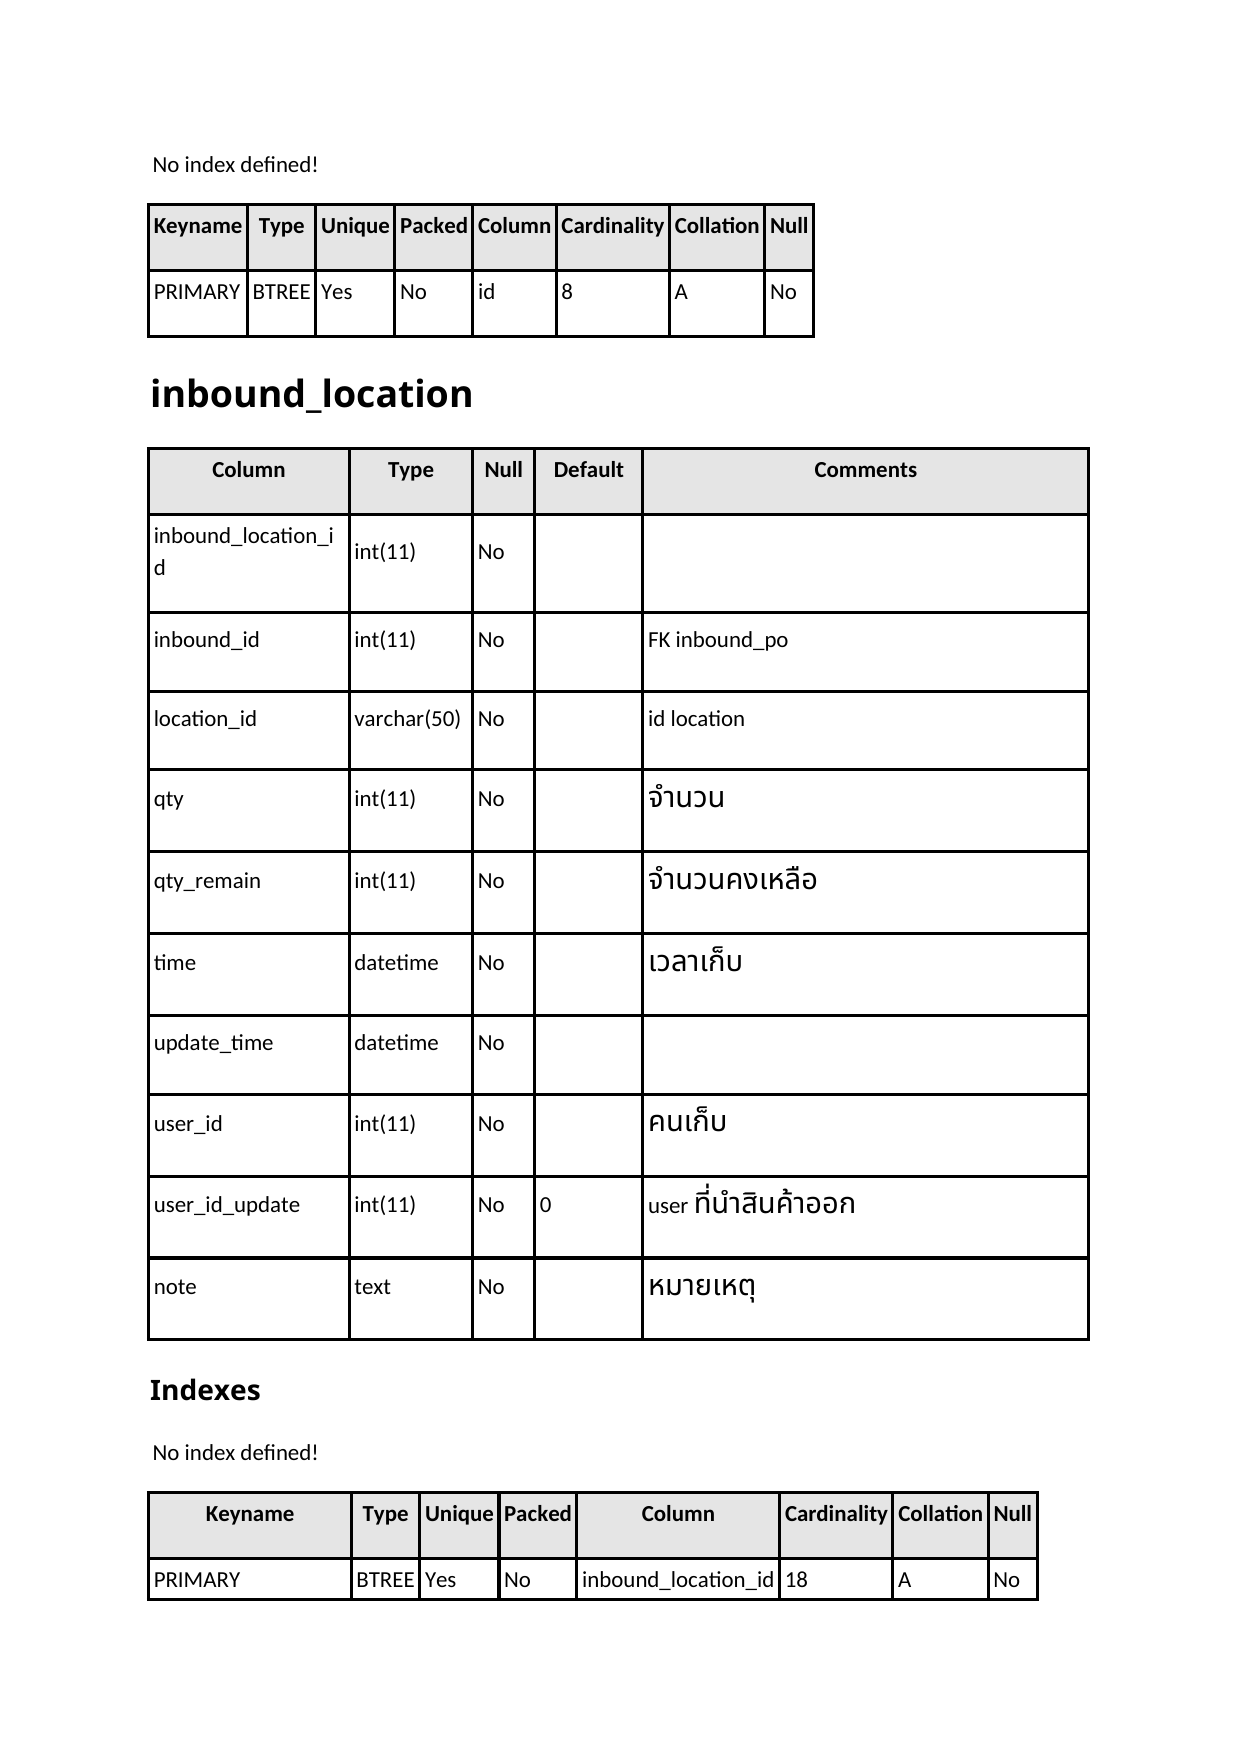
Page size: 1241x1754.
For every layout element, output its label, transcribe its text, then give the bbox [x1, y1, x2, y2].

table_header Comments [644, 450, 1087, 513]
table_header Collation [894, 1494, 987, 1557]
table_cell int(11) [351, 1096, 471, 1174]
table_cell No [474, 1178, 533, 1256]
table_header Packed [396, 206, 471, 269]
table_header Cardinality [558, 206, 668, 269]
table_cell [644, 516, 1087, 611]
table_cell [536, 614, 641, 690]
table_header Keyname [150, 206, 246, 269]
subtitle inbound_location [150, 367, 1090, 418]
table_header Collation [671, 206, 763, 269]
table_cell No [474, 935, 533, 1014]
table_cell PRIMARY [150, 272, 246, 335]
table_cell จำนวนคงเหลือ [644, 853, 1087, 932]
table_header Column [150, 450, 348, 513]
table_cell text [351, 1260, 471, 1338]
table_cell int(11) [351, 771, 471, 850]
table_cell inbound_location_id [150, 516, 348, 611]
table_cell update_time [150, 1017, 348, 1093]
table_header Unique [317, 206, 393, 269]
table_cell Yes [317, 272, 393, 335]
table_cell location_id [150, 693, 348, 768]
table_cell 8 [558, 272, 668, 335]
table_cell qty [150, 771, 348, 850]
table_cell BTREE [249, 272, 314, 335]
table_header Type [249, 206, 314, 269]
table_cell inbound_id [150, 614, 348, 690]
table_cell [536, 1096, 641, 1174]
table_cell 18 [781, 1560, 891, 1598]
table_header Null [474, 450, 533, 513]
table_header Packed [501, 1494, 575, 1557]
table_header Type [353, 1494, 418, 1557]
text No index defined! [150, 1438, 1090, 1466]
subtitle Indexes [150, 1371, 1090, 1409]
table_cell หมายเหตุ [644, 1260, 1087, 1338]
table_cell qty_remain [150, 853, 348, 932]
table_cell [644, 1017, 1087, 1093]
table_cell No [474, 853, 533, 932]
table_cell [536, 771, 641, 850]
table_cell No [474, 516, 533, 611]
table_cell inbound_location_id [578, 1560, 778, 1598]
table_cell int(11) [351, 614, 471, 690]
table_cell เวลาเก็บ [644, 935, 1087, 1014]
table_cell No [990, 1560, 1036, 1598]
table_cell [536, 516, 641, 611]
table_cell BTREE [353, 1560, 418, 1598]
table_cell No [474, 771, 533, 850]
table_header Column [474, 206, 555, 269]
table_cell id [474, 272, 555, 335]
table_header Default [536, 450, 641, 513]
table_cell No [474, 614, 533, 690]
table_header Keyname [150, 1494, 350, 1557]
table_header Null [990, 1494, 1036, 1557]
table_cell varchar(50) [351, 693, 471, 768]
table_cell note [150, 1260, 348, 1338]
table_cell No [474, 693, 533, 768]
table_cell datetime [351, 935, 471, 1014]
table_cell No [396, 272, 471, 335]
table_cell PRIMARY [150, 1560, 350, 1598]
table_cell id location [644, 693, 1087, 768]
table_cell user_id [150, 1096, 348, 1174]
text No index defined! [150, 150, 1090, 178]
table_cell Yes [421, 1560, 497, 1598]
table_header Cardinality [781, 1494, 891, 1557]
table_header Null [766, 206, 812, 269]
table_cell A [671, 272, 763, 335]
table_cell No [474, 1017, 533, 1093]
table_cell [536, 1017, 641, 1093]
table_cell No [474, 1260, 533, 1338]
table_cell FK inbound_po [644, 614, 1087, 690]
table_header Column [578, 1494, 778, 1557]
table_cell จำนวน [644, 771, 1087, 850]
table_cell [536, 853, 641, 932]
table_cell No [766, 272, 812, 335]
table_cell No [501, 1560, 575, 1598]
table_cell [536, 693, 641, 768]
table_cell user_id_update [150, 1178, 348, 1256]
table_cell [536, 1260, 641, 1338]
table_cell คนเก็บ [644, 1096, 1087, 1174]
table_cell datetime [351, 1017, 471, 1093]
table_cell int(11) [351, 1178, 471, 1256]
table_cell user ที่นำสินค้าออก [644, 1178, 1087, 1256]
table_cell [536, 935, 641, 1014]
table_cell A [894, 1560, 987, 1598]
table_cell 0 [536, 1178, 641, 1256]
table_header Type [351, 450, 471, 513]
table_header Unique [421, 1494, 497, 1557]
table_cell int(11) [351, 516, 471, 611]
table_cell int(11) [351, 853, 471, 932]
table_cell time [150, 935, 348, 1014]
table_cell No [474, 1096, 533, 1174]
